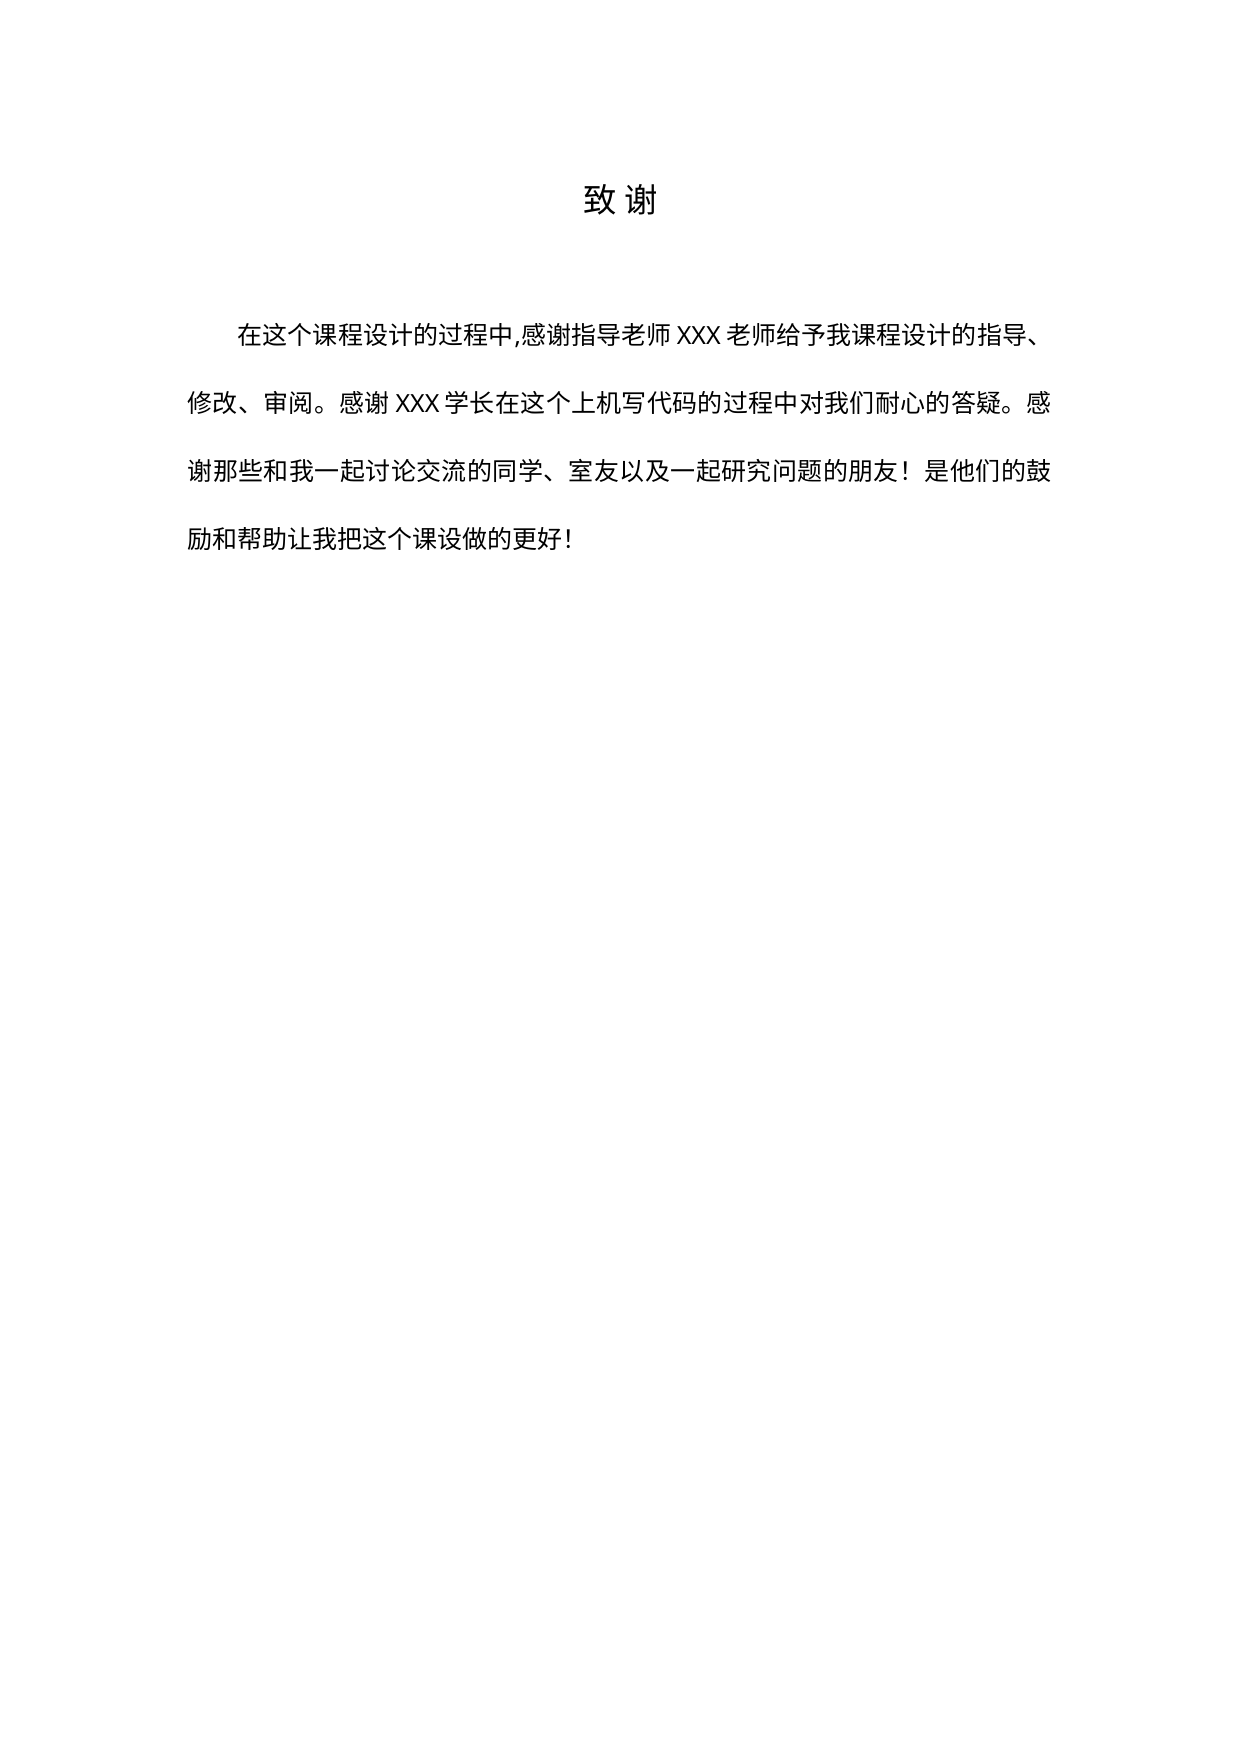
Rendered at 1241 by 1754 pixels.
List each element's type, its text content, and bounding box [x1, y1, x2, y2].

text 在这个课程设计的过程中,感谢指导老师XXX老师给予我课程设计的指导、修改、审阅。感谢XXX学长在这个上机写代码的过程中对我们耐心的答疑。感谢那些和我一起讨论交流的同学、室友以及一起研究问题的朋友！是他们的鼓励和帮助让我把这个课设做的更好！ [187, 300, 1053, 571]
subtitle 致 谢 [187, 164, 1053, 232]
